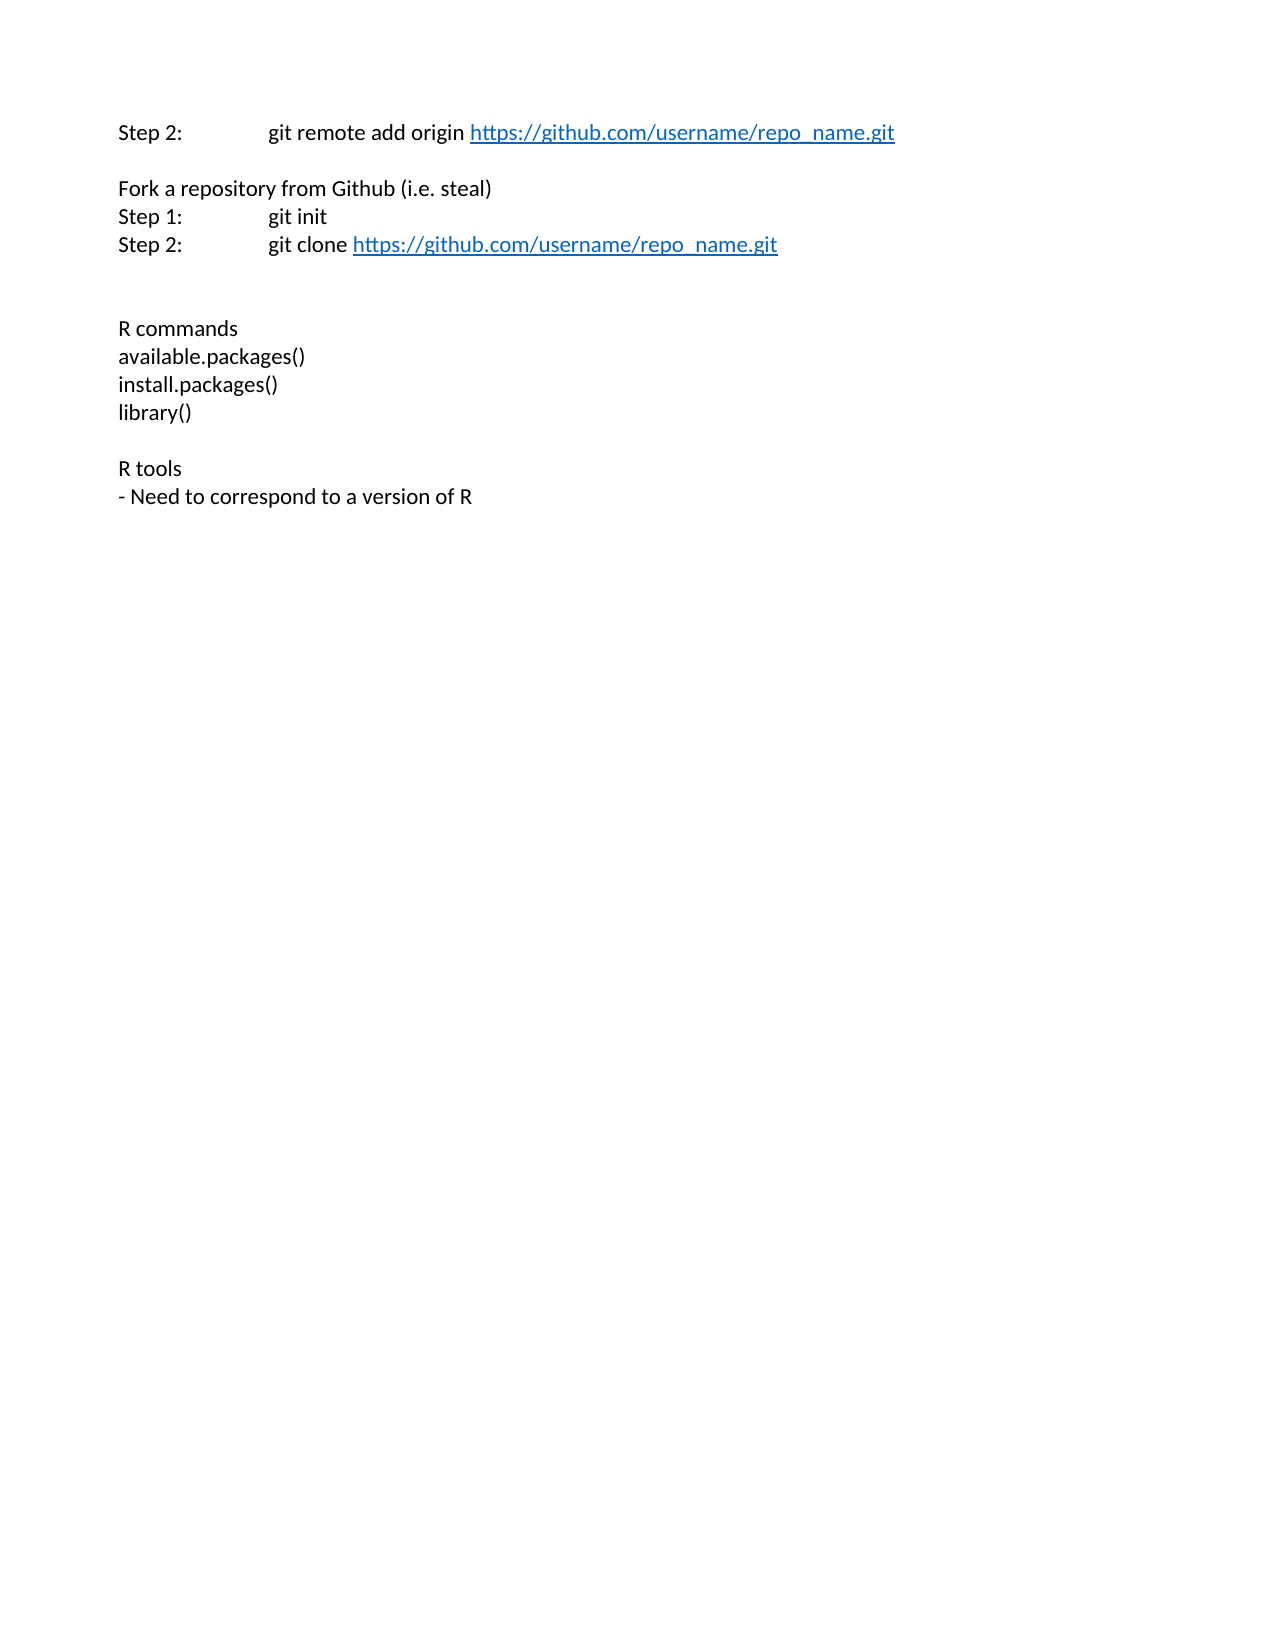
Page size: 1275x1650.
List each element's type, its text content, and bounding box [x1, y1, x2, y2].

text - Need to correspond to a version of R [118, 482, 1157, 510]
text Fork a repository from Github (i.e. steal) [118, 174, 1157, 202]
text install.packages() [118, 370, 1157, 398]
text Step 1: git init [118, 202, 1157, 230]
text available.packages() [118, 342, 1157, 370]
text Step 2: git clone https://github.com/username/repo_name.git [118, 230, 1157, 258]
text R commands [118, 314, 1157, 342]
text Step 2: git remote add origin https://github.com/username/repo_name.git [118, 118, 1157, 146]
text library() [118, 398, 1157, 426]
text R tools [118, 454, 1157, 482]
